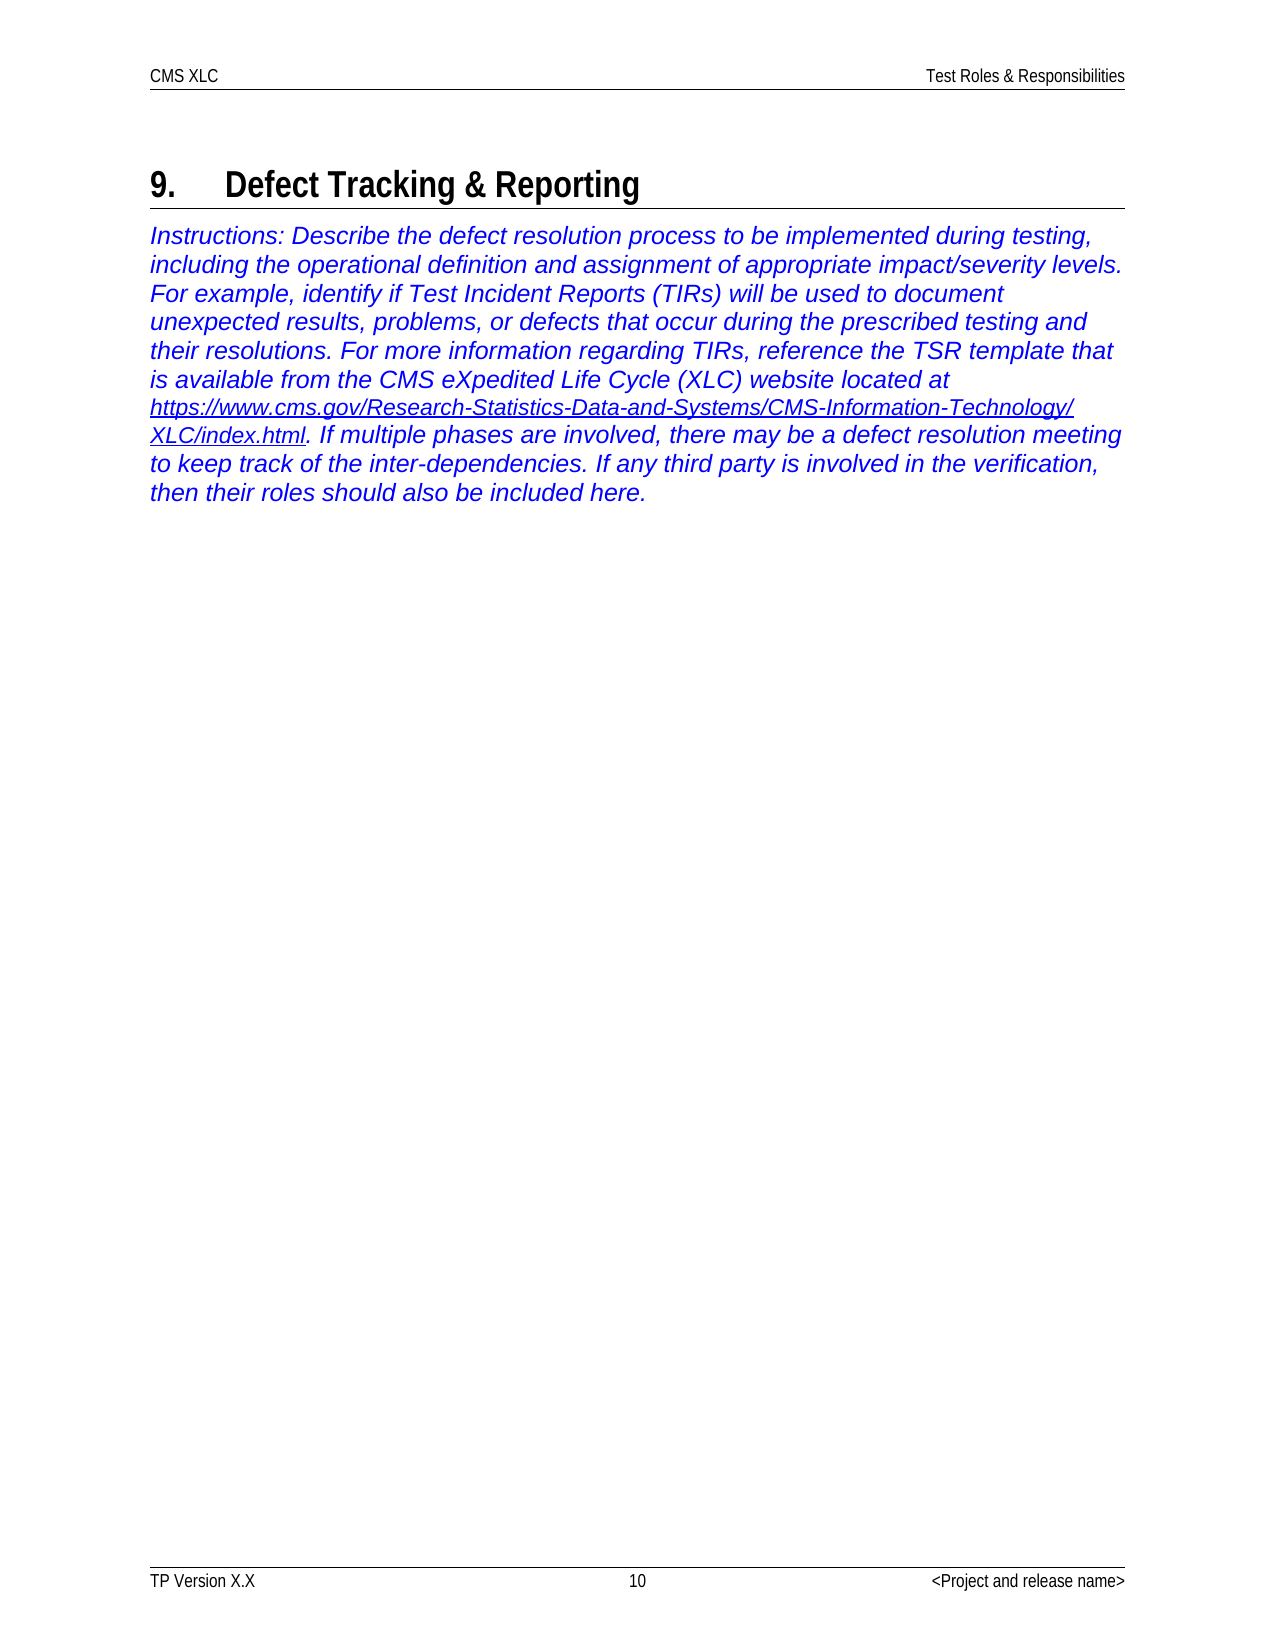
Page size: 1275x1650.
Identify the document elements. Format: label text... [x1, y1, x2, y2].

text Instructions: Describe the defect resolution process to be implemented during testing, including the operational definition and assignment of appropriate impact/severity levels. For example, identify if Test Incident Reports (TIRs) will be used to document unexpected results, problems, or defects that occur during the prescribed testing and their resolutions. For more information regarding TIRs, reference the TSR template that is available from the CMS eXpedited Life Cycle (XLC) website located at https://www.cms.gov/Research-Statistics-Data-and-Systems/CMS-Information-Technology/XLC/index.html. If multiple phases are involved, there may be a defect resolution meeting to keep track of the inter-dependencies. If any third party is involved in the verification, then their roles should also be included here. [150, 221, 1125, 506]
subtitle Defect Tracking & Reporting [150, 162, 1125, 208]
